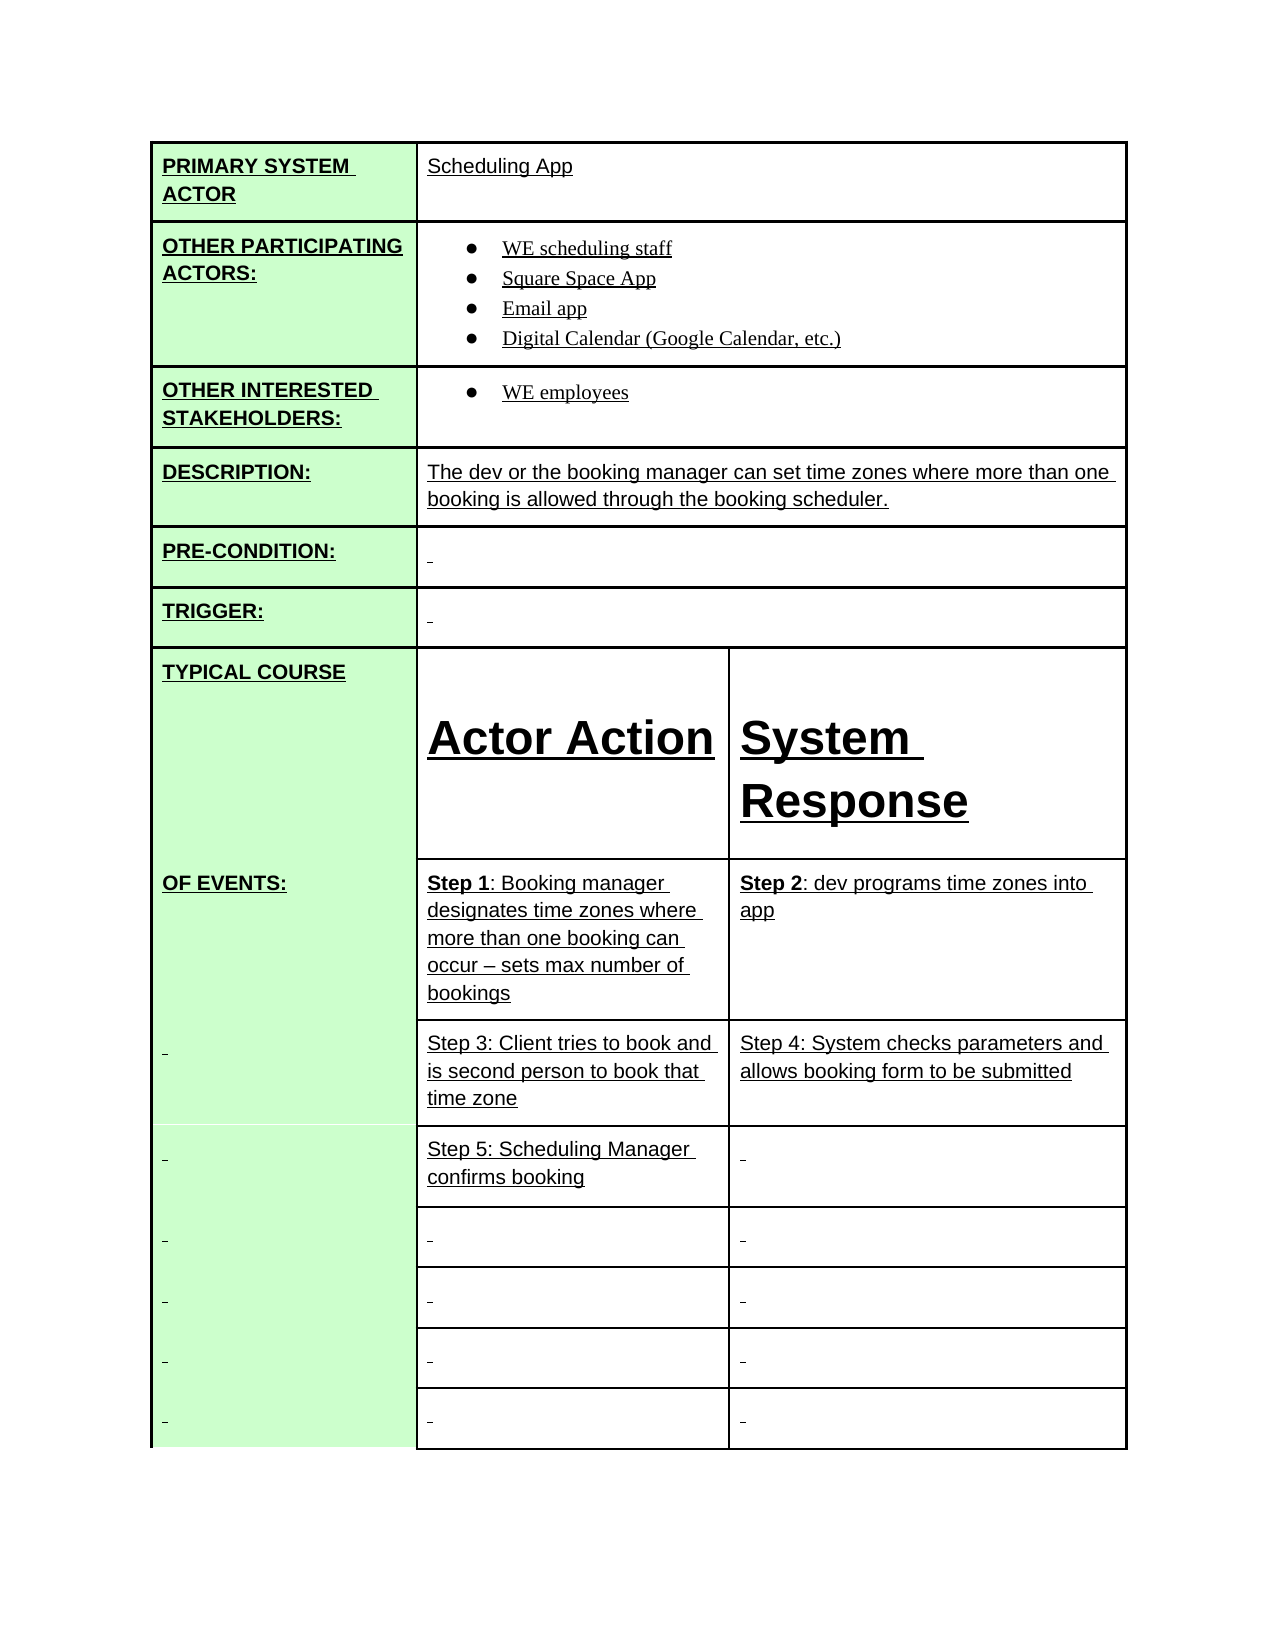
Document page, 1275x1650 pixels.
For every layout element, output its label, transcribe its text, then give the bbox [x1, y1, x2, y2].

table_cell [730, 1329, 1125, 1387]
table_cell [153, 1387, 416, 1447]
table_cell OTHER INTERESTED STAKEHOLDERS: [153, 368, 416, 446]
table_cell [153, 1125, 416, 1206]
table_cell The dev or the booking manager can set time zones where more than one booking is allowed through the booking scheduler. [418, 449, 1125, 525]
table_cell Step 2: dev programs time zones into app [730, 860, 1125, 1019]
table_cell [730, 1268, 1125, 1327]
table_cell System Response [730, 649, 1125, 858]
table_cell WE scheduling staff Square Space App Email app Digital Calendar (Google Calendar, etc.) [418, 223, 1125, 365]
table_cell [418, 528, 1125, 586]
table_cell PRE-CONDITION: [153, 528, 416, 586]
table_cell WE employees [418, 368, 1125, 446]
table_cell [730, 1389, 1125, 1447]
table_cell Scheduling App [418, 144, 1125, 220]
table_cell Actor Action [418, 649, 728, 858]
table_cell [418, 1208, 728, 1266]
table_cell Step 5: Scheduling Manager confirms booking [418, 1127, 728, 1206]
table_cell [153, 1266, 416, 1327]
table_cell Step 1: Booking manager designates time zones where more than one booking can occur – sets max number of bookings [418, 860, 728, 1019]
table_cell [153, 1327, 416, 1387]
table_cell OTHER PARTICIPATING ACTORS: [153, 223, 416, 365]
table_cell DESCRIPTION: [153, 449, 416, 525]
table_cell [418, 1389, 728, 1447]
table_cell [730, 1208, 1125, 1266]
table_cell [730, 1127, 1125, 1206]
table_cell TRIGGER: [153, 589, 416, 646]
table_cell PRIMARY SYSTEM ACTOR [153, 144, 416, 220]
table_cell OF EVENTS: [153, 858, 416, 1019]
table_cell Step 4: System checks parameters and allows booking form to be submitted [730, 1021, 1125, 1124]
table_cell Step 3: Client tries to book and is second person to book that time zone [418, 1021, 728, 1124]
table_cell [153, 1019, 416, 1124]
table_cell [418, 1268, 728, 1327]
table_cell TYPICAL COURSE [153, 649, 416, 858]
table_cell [418, 1329, 728, 1387]
table_cell [418, 589, 1125, 646]
table_cell [153, 1206, 416, 1266]
